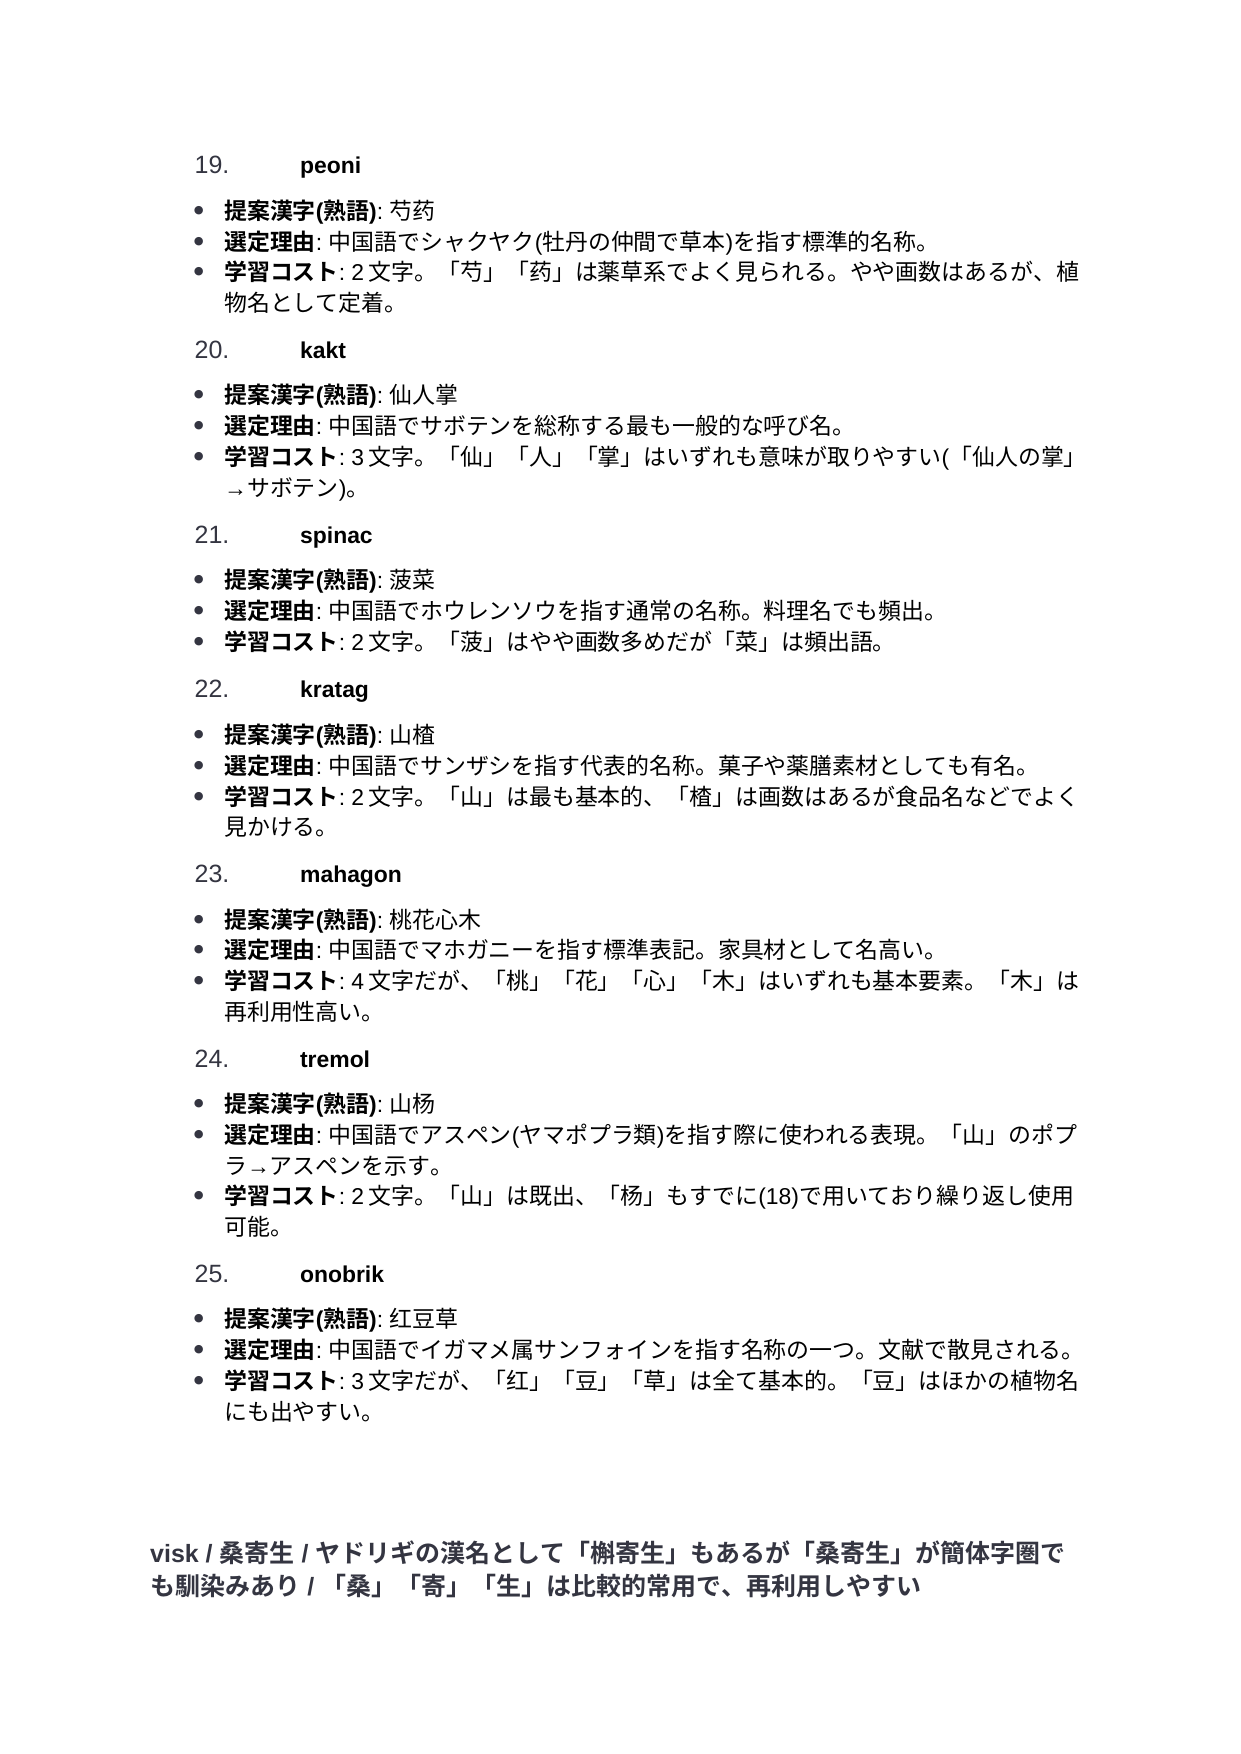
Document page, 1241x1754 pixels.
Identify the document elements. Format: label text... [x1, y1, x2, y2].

list peoni [194, 150, 1090, 179]
list 提案漢字(熟語): 仙人掌 [194, 382, 1090, 409]
list 選定理由: 中国語でサボテンを総称する最も一般的な呼び名。 [194, 413, 1090, 440]
list 提案漢字(熟語): 桃花心木 [194, 907, 1090, 933]
list 提案漢字(熟語): 山杨 [194, 1091, 1090, 1118]
list spinac [194, 519, 1090, 548]
list 学習コスト: 3文字だが、「红」「豆」「草」は全て基本的。「豆」はほかの植物名にも出やすい。 [194, 1368, 1090, 1425]
list onobrik [194, 1259, 1090, 1287]
list tremol [194, 1044, 1090, 1073]
list 選定理由: 中国語でホウレンソウを指す通常の名称。料理名でも頻出。 [194, 598, 1090, 625]
list kratag [194, 674, 1090, 703]
list 提案漢字(熟語): 芍药 [194, 198, 1090, 224]
list 学習コスト: 3文字。「仙」「人」「掌」はいずれも意味が取りやすい(「仙人の掌」→サボテン)。 [194, 444, 1090, 501]
list 選定理由: 中国語でサンザシを指す代表的名称。菓子や薬膳素材としても有名。 [194, 753, 1090, 779]
list 提案漢字(熟語): 山楂 [194, 722, 1090, 749]
list mahagon [194, 859, 1090, 888]
list 選定理由: 中国語でアスペン(ヤマポプラ類)を指す際に使われる表現。「山」のポプラ→アスペンを示す。 [194, 1122, 1090, 1179]
list kakt [194, 335, 1090, 363]
list 学習コスト: 2文字。「菠」はやや画数多めだが「菜」は頻出語。 [194, 629, 1090, 656]
text visk / 桑寄生 / ヤドリギの漢名として「槲寄生」もあるが「桑寄生」が簡体字圏でも馴染みあり / 「桑」「寄」「生」は比較的常用で、再利用しやすい [150, 1539, 1090, 1601]
list 学習コスト: 4文字だが、「桃」「花」「心」「木」はいずれも基本要素。「木」は再利用性高い。 [194, 968, 1090, 1025]
list 学習コスト: 2文字。「山」は最も基本的、「楂」は画数はあるが食品名などでよく見かける。 [194, 783, 1090, 841]
list 提案漢字(熟語): 菠菜 [194, 567, 1090, 594]
list 選定理由: 中国語でイガマメ属サンフォインを指す名称の一つ。文献で散見される。 [194, 1337, 1090, 1364]
list 選定理由: 中国語でマホガニーを指す標準表記。家具材として名高い。 [194, 937, 1090, 964]
list 提案漢字(熟語): 红豆草 [194, 1306, 1090, 1333]
list 学習コスト: 2文字。「山」は既出、「杨」もすでに(18)で用いており繰り返し使用可能。 [194, 1183, 1090, 1240]
list 選定理由: 中国語でシャクヤク(牡丹の仲間で草本)を指す標準的名称。 [194, 228, 1090, 255]
list 学習コスト: 2文字。「芍」「药」は薬草系でよく見られる。やや画数はあるが、植物名として定着。 [194, 259, 1090, 316]
